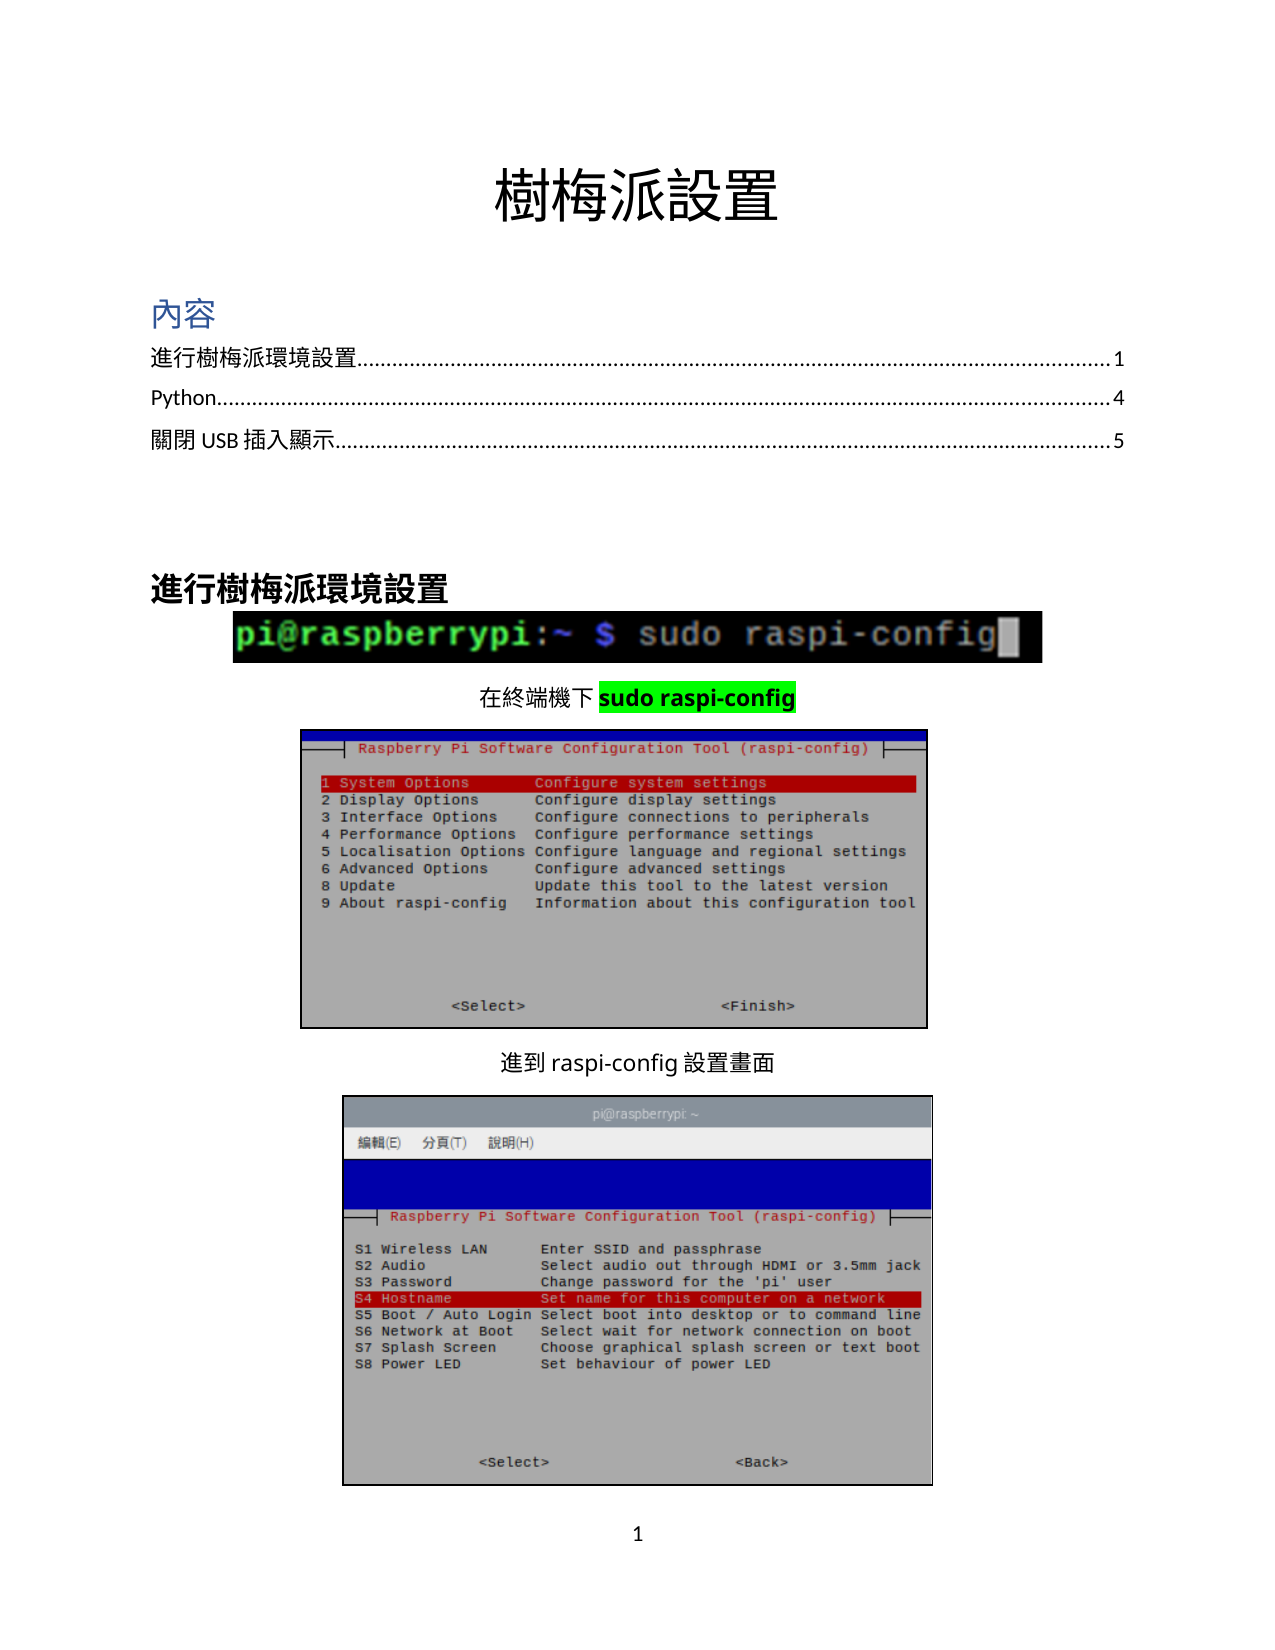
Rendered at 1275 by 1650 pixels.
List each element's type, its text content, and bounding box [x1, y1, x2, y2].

picture [232, 611, 1043, 663]
text 進到raspi-config設置畫面 [150, 1045, 1125, 1079]
text 在終端機下sudo raspi-config [150, 679, 1125, 713]
picture [302, 731, 926, 1027]
subtitle 進行樹梅派環境設置 [150, 563, 1125, 611]
title 樹梅派設置 [150, 150, 1125, 234]
picture [344, 1097, 932, 1484]
